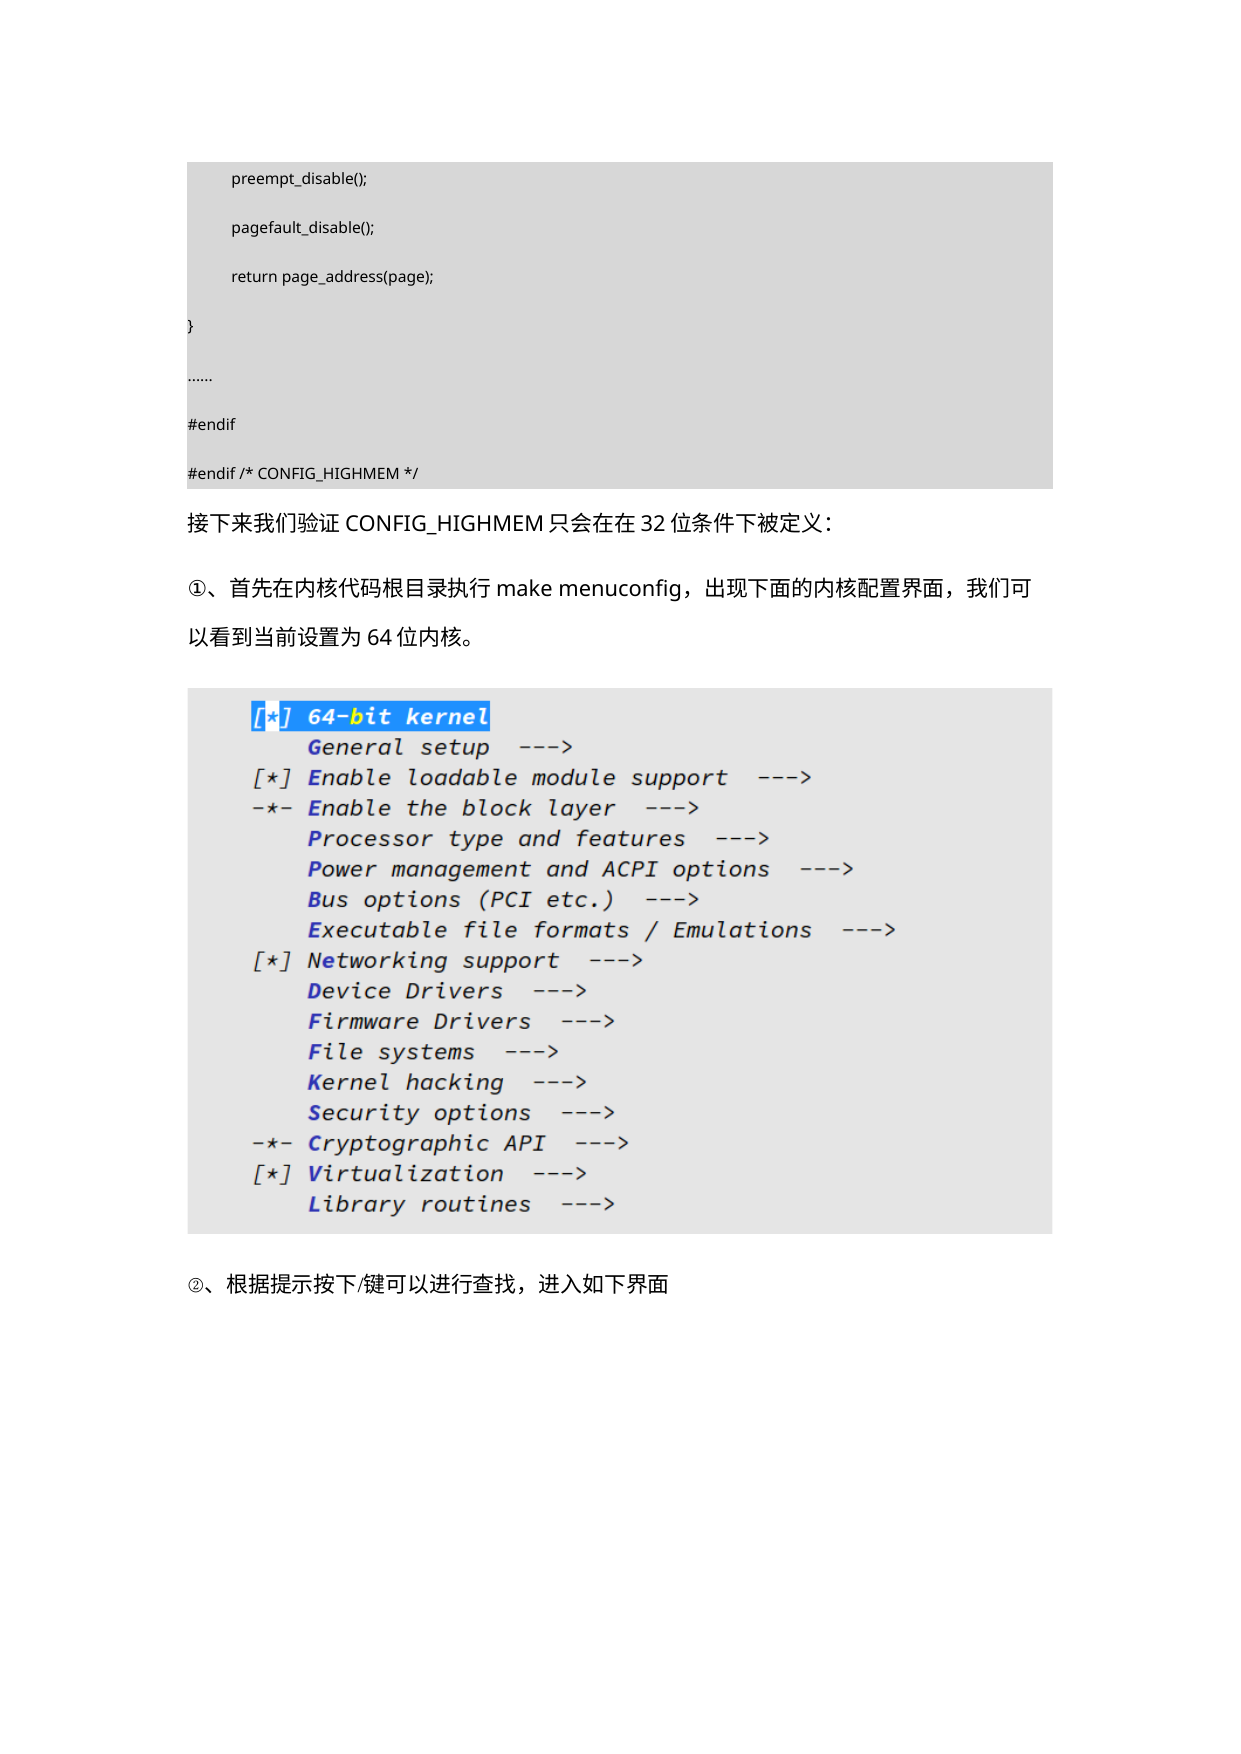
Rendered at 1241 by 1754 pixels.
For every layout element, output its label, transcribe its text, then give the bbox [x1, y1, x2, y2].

text 接下来我们验证CONFIG_HIGHMEM只会在在32位条件下被定义： [187, 506, 1053, 539]
text return page_address(page); [187, 260, 1053, 293]
text pagefault_disable(); [187, 211, 1053, 244]
text preempt_disable(); [187, 162, 1053, 194]
text ...... [187, 359, 1053, 391]
text #endif [187, 408, 1053, 440]
text #endif /* CONFIG_HIGHMEM */ [187, 457, 1053, 489]
text } [187, 309, 1053, 342]
text ①、首先在内核代码根目录执行make menuconfig，出现下面的内核配置界面，我们可以看到当前设置为64位内核。 [187, 571, 1053, 652]
text ②、根据提示按下/键可以进行查找，进入如下界面 [187, 1267, 1053, 1299]
picture [187, 688, 1053, 1234]
